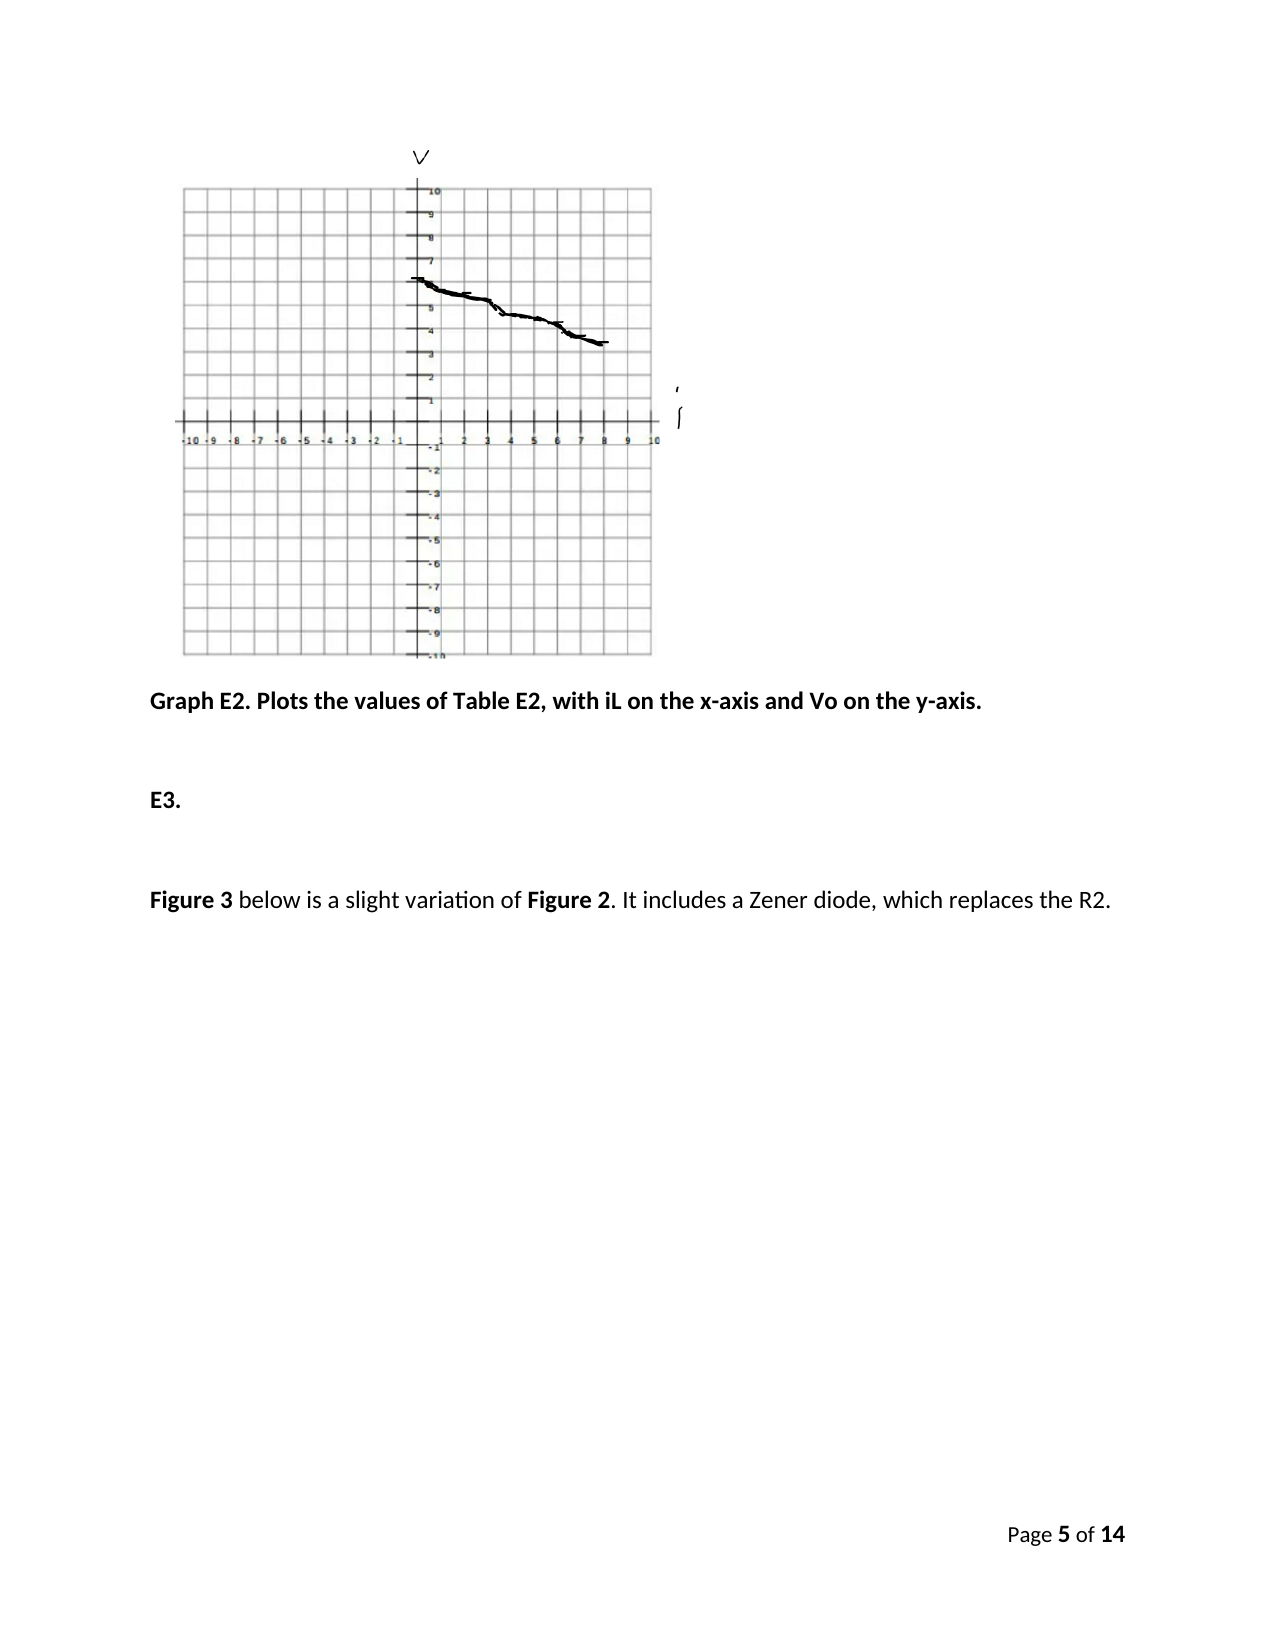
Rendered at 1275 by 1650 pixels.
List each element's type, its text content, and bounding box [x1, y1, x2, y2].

text E3. [150, 785, 1125, 815]
text Graph E2. Plots the values of Table E2, with iL on the x-axis and Vo on the y-axis. [150, 686, 1125, 716]
text Figure 3 below is a slight variation of Figure 2. It includes a Zener diode, which replaces the R2. [150, 884, 1125, 914]
picture [150, 150, 708, 667]
